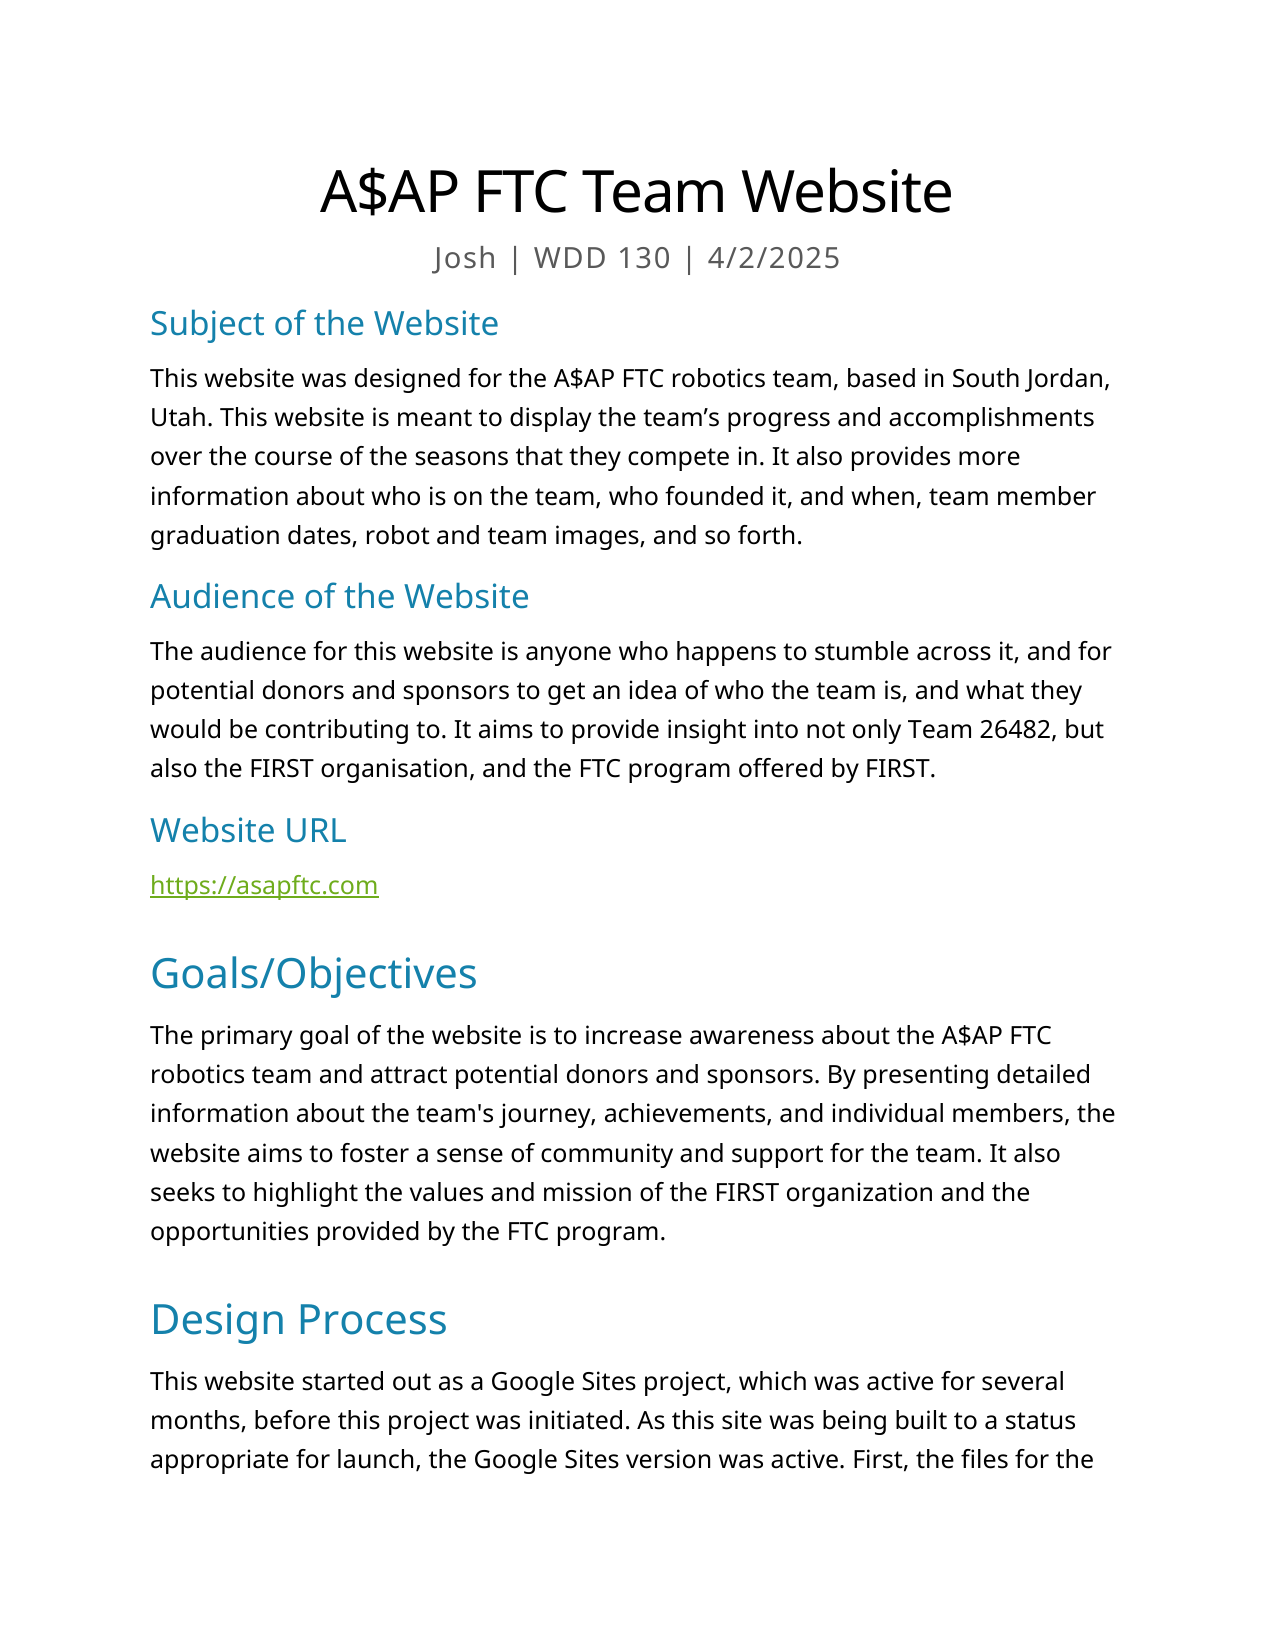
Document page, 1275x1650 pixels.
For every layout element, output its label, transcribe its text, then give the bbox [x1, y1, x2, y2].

subtitle Audience of the Website [150, 573, 1125, 618]
subtitle Website URL [150, 807, 1125, 852]
text The primary goal of the website is to increase awareness about the A$AP FTC robotics team and attract potential donors and sponsors. By presenting detailed information about the team's journey, achievements, and individual members, the website aims to foster a sense of community and support for the team. It also seeks to highlight the values and mission of the FIRST organization and the opportunities provided by the FTC program. [150, 1018, 1125, 1248]
text https://asapftc.com [150, 867, 1125, 902]
subtitle Subject of the Website [150, 300, 1125, 346]
title A$AP FTC Team Website [150, 150, 1125, 229]
subtitle Goals/Objectives [150, 944, 1125, 1001]
text The audience for this website is anyone who happens to stumble across it, and for potential donors and sponsors to get an idea of who the team is, and what they would be contributing to. It aims to provide insight into not only Team 26482, but also the FIRST organisation, and the FTC program offered by FIRST. [150, 634, 1125, 785]
subtitle Josh | WDD 130 | 4/2/2025 [150, 238, 1125, 277]
text This website was designed for the A$AP FTC robotics team, based in South Jordan, Utah. This website is meant to display the team’s progress and accomplishments over the course of the seasons that they compete in. It also provides more information about who is on the team, who founded it, and when, team member graduation dates, robot and team images, and so forth. [150, 361, 1125, 551]
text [150, 1364, 1125, 1476]
subtitle Design Process [150, 1290, 1125, 1347]
